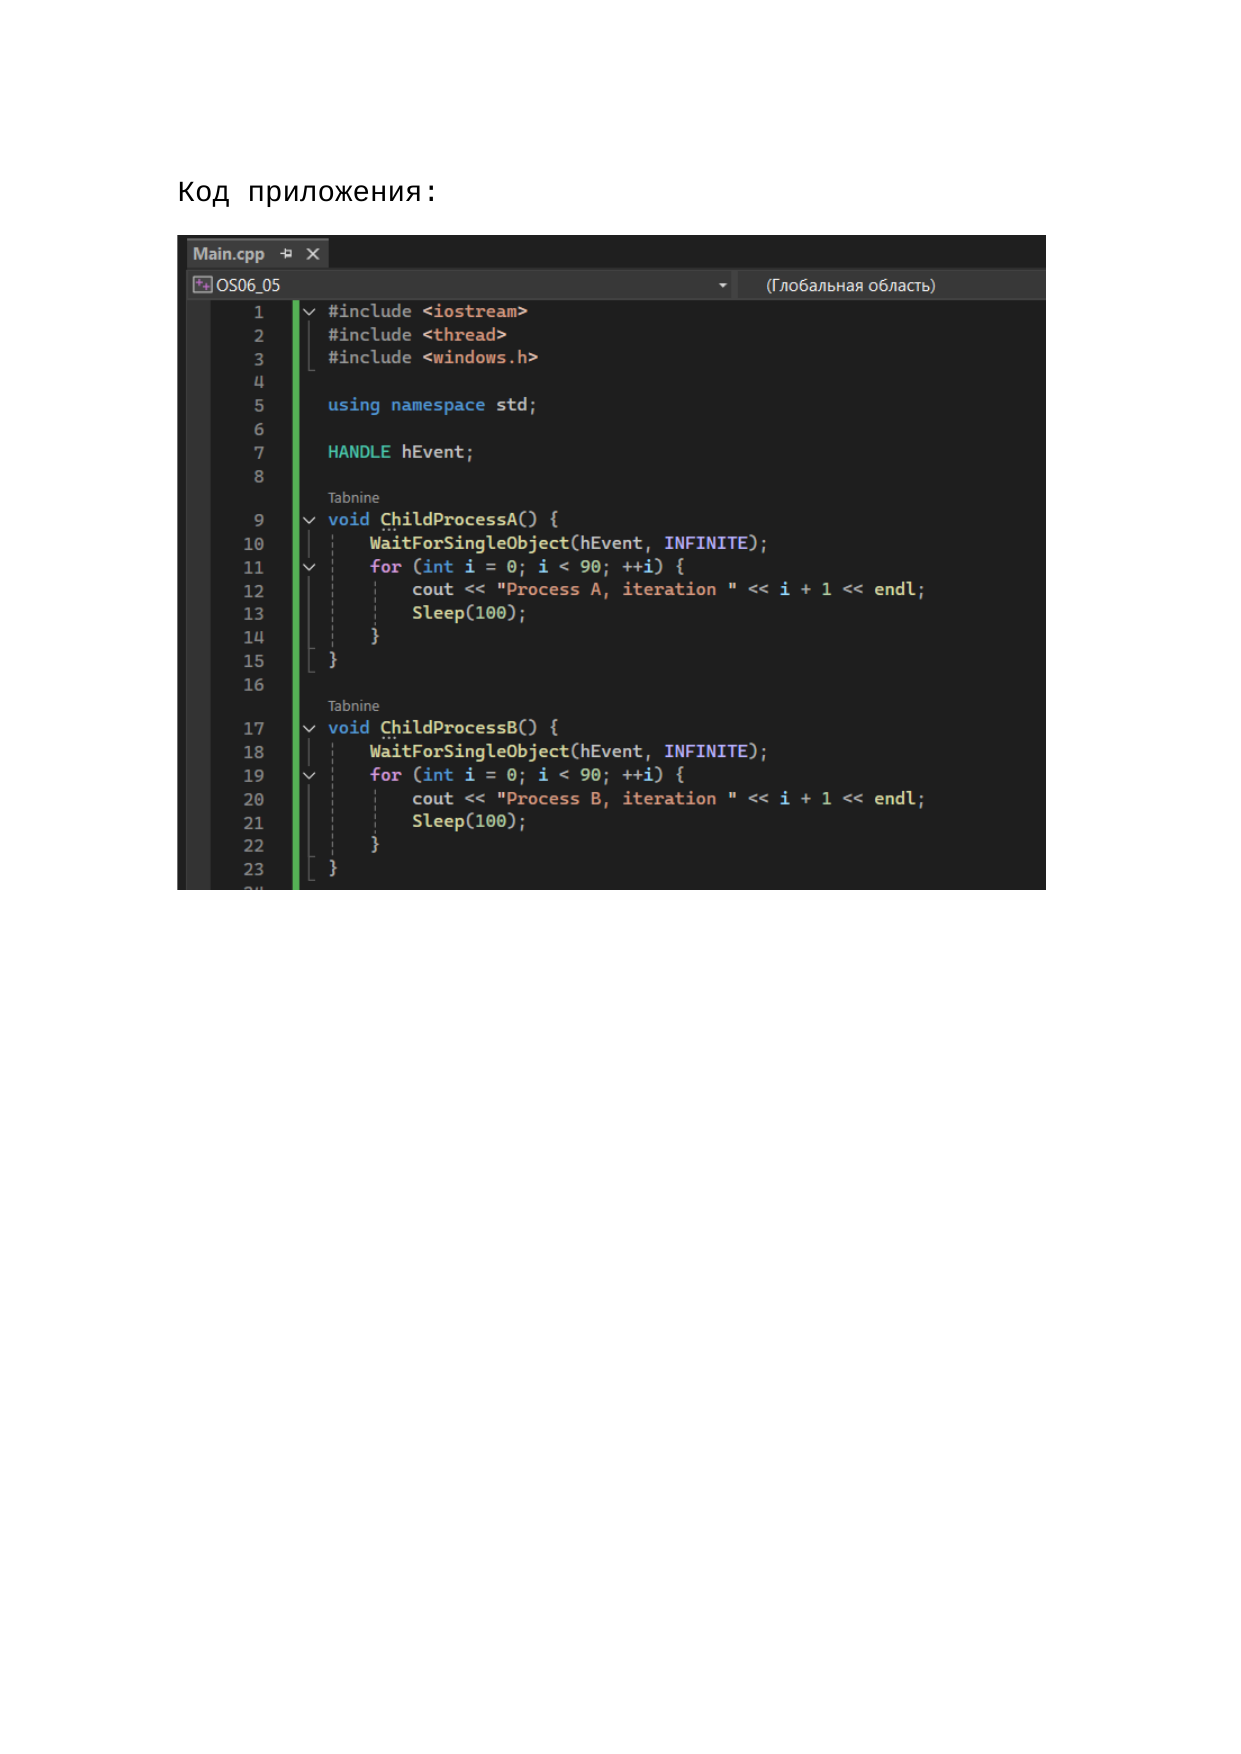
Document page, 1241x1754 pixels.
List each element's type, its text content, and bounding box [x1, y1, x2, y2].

text Код приложения: [177, 177, 1152, 210]
picture [177, 235, 1046, 890]
